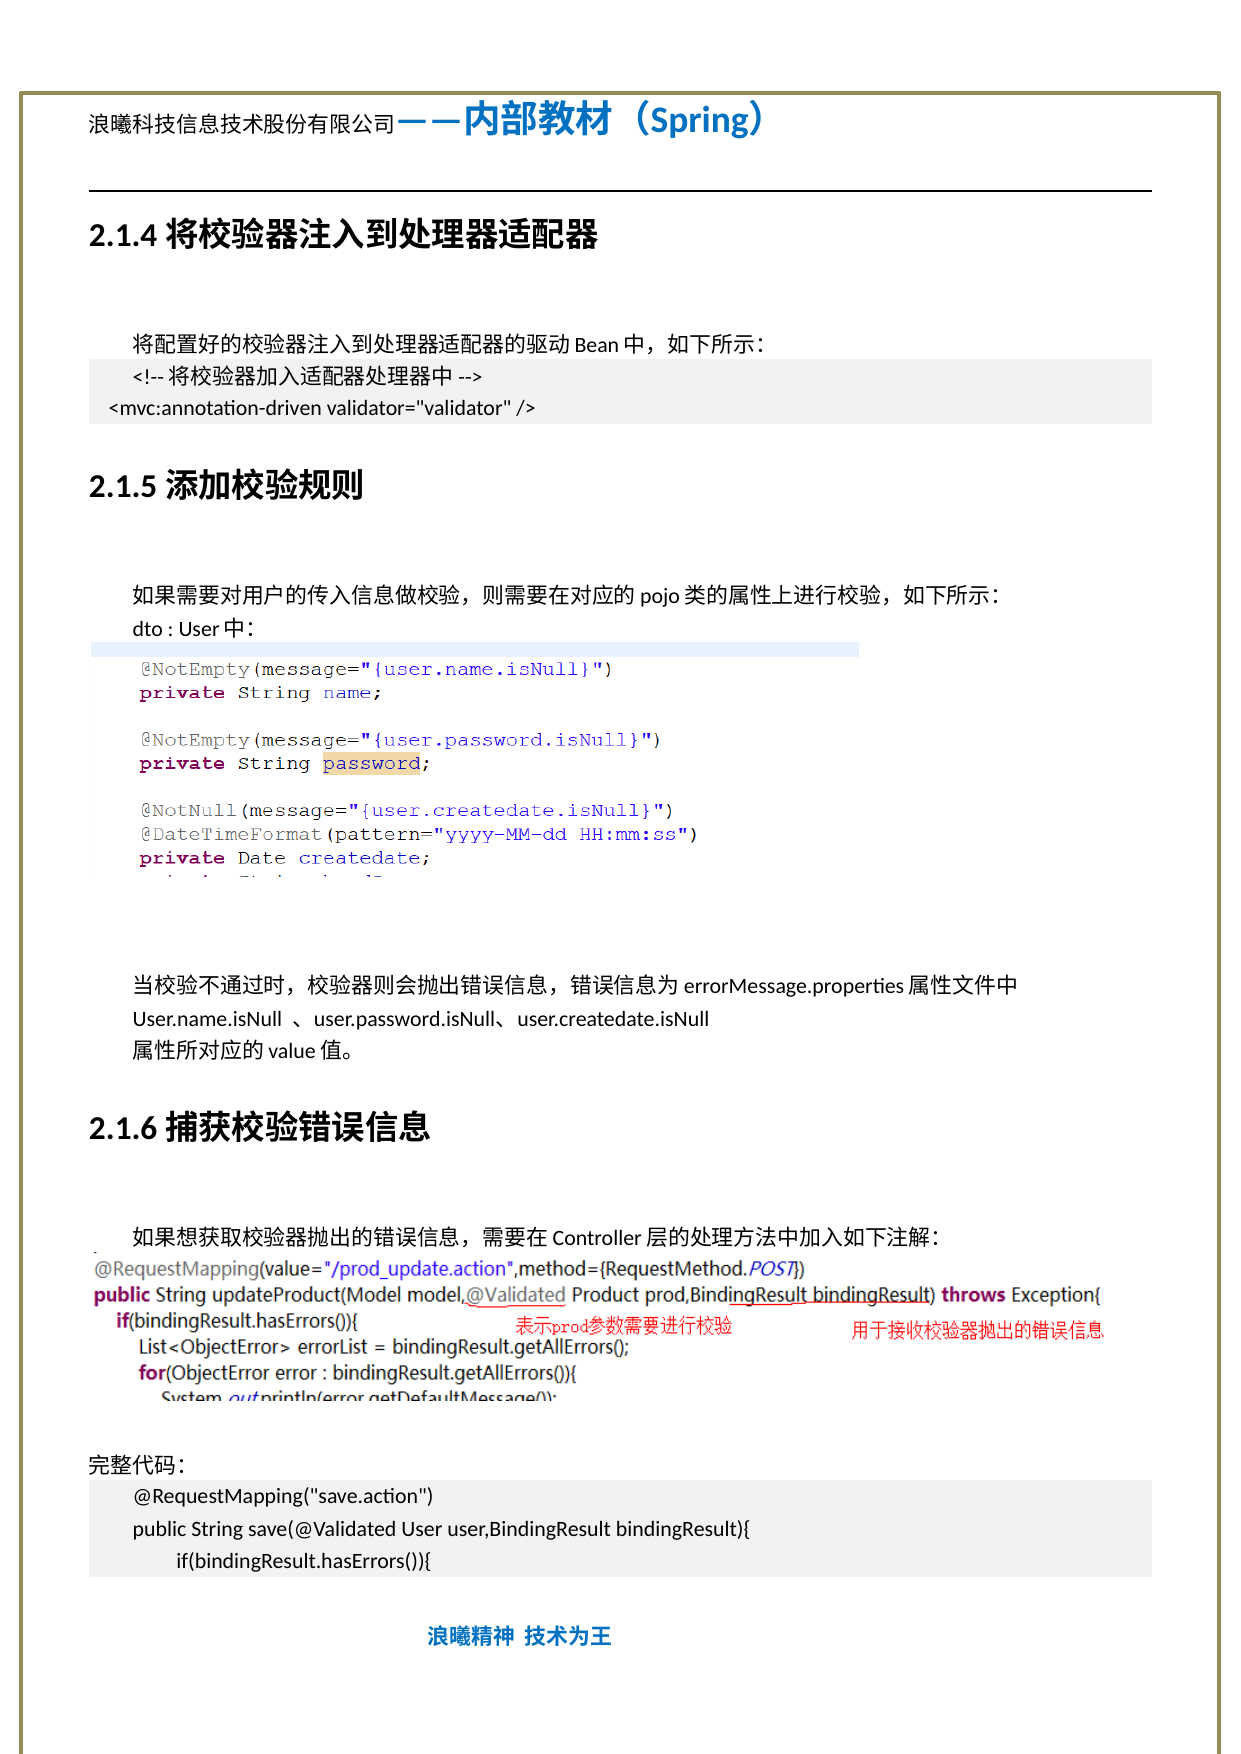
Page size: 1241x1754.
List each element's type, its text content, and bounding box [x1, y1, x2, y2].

picture [88, 642, 860, 877]
picture [88, 1252, 1117, 1401]
text if(bindingResult.hasErrors()){ [89, 1545, 1152, 1577]
text 完整代码： [89, 1447, 1152, 1480]
subtitle 2.1.4 将校验器注入到处理器适配器 [89, 199, 1152, 264]
text <mvc:annotation-driven validator="validator" /> [89, 391, 1152, 424]
subtitle 2.1.5 添加校验规则 [89, 451, 1152, 516]
text 当校验不通过时，校验器则会抛出错误信息，错误信息为errorMessage.properties属性文件中 [89, 968, 1152, 1000]
text dto : User中： [89, 610, 1152, 643]
text 将配置好的校验器注入到处理器适配器的驱动Bean中，如下所示： [89, 326, 1152, 359]
text @RequestMapping("save.action") [89, 1480, 1152, 1512]
subtitle 2.1.6 捕获校验错误信息 [89, 1092, 1152, 1157]
text public String save(@Validated User user,BindingResult bindingResult){ [89, 1512, 1152, 1545]
text 属性所对应的value值。 [89, 1033, 1152, 1065]
text 如果需要对用户的传入信息做校验，则需要在对应的pojo类的属性上进行校验，如下所示： [89, 578, 1152, 610]
text <!-- 将校验器加入适配器处理器中 --> [89, 359, 1152, 391]
text 如果想获取校验器抛出的错误信息，需要在Controller层的处理方法中加入如下注解： [89, 1220, 1152, 1252]
text User.name.isNull 、user.password.isNull、user.createdate.isNull [89, 1000, 1152, 1033]
